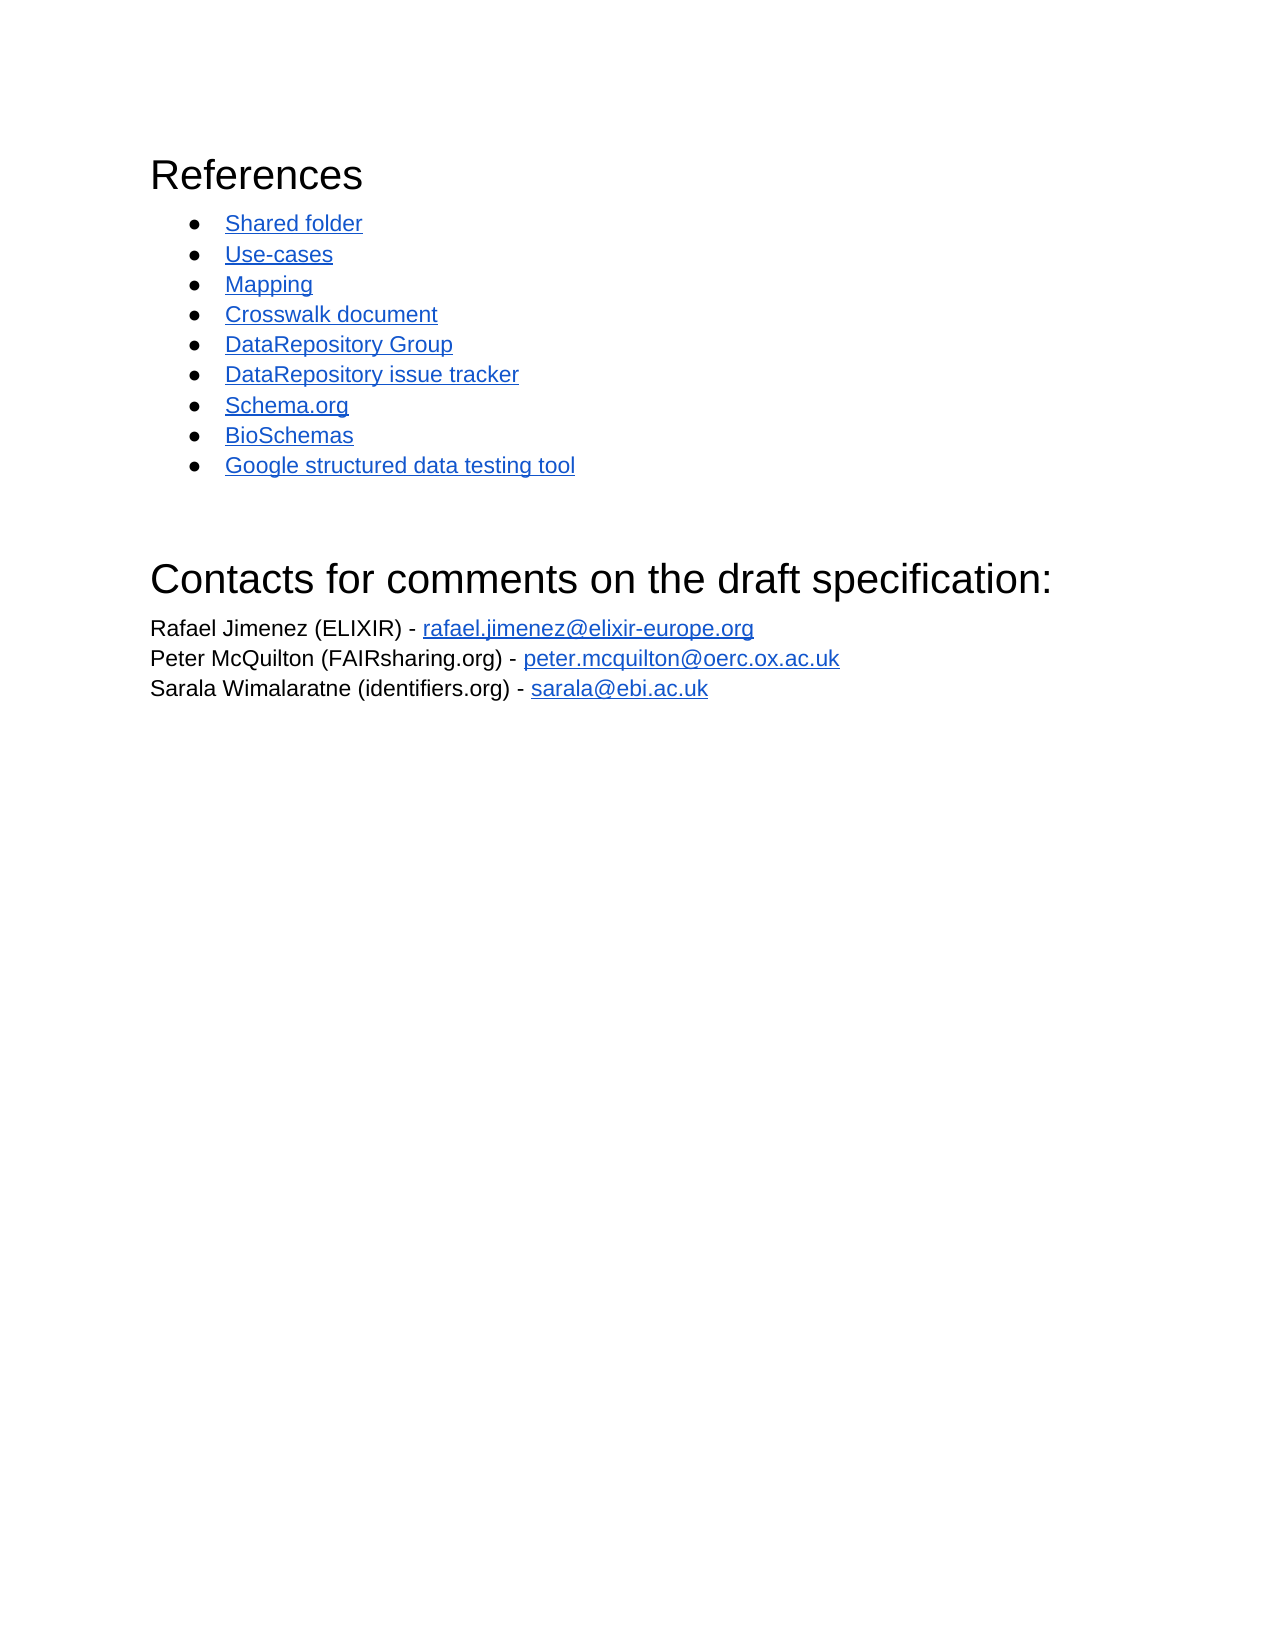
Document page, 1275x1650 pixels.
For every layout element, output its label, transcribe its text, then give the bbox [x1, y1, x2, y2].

text Rafael Jimenez (ELIXIR) - rafael.jimenez@elixir-europe.org [150, 614, 1125, 641]
text Peter McQuilton (FAIRsharing.org) - peter.mcquilton@oerc.ox.ac.uk [150, 645, 1125, 671]
subtitle Contacts for comments on the draft specification: [150, 554, 1125, 602]
list BioSchemas [187, 422, 1125, 448]
list DataRepository issue tracker [187, 361, 1125, 388]
text Sarala Wimalaratne (identifiers.org) - sarala@ebi.ac.uk [150, 675, 1125, 701]
list DataRepository Group [187, 331, 1125, 358]
list Use-cases [187, 241, 1125, 267]
list Crosswalk document [187, 301, 1125, 327]
list Shared folder [187, 210, 1125, 237]
list Schema.org [187, 392, 1125, 418]
list Mapping [187, 271, 1125, 297]
list Google structured data testing tool [187, 452, 1125, 478]
subtitle References [150, 150, 1125, 198]
